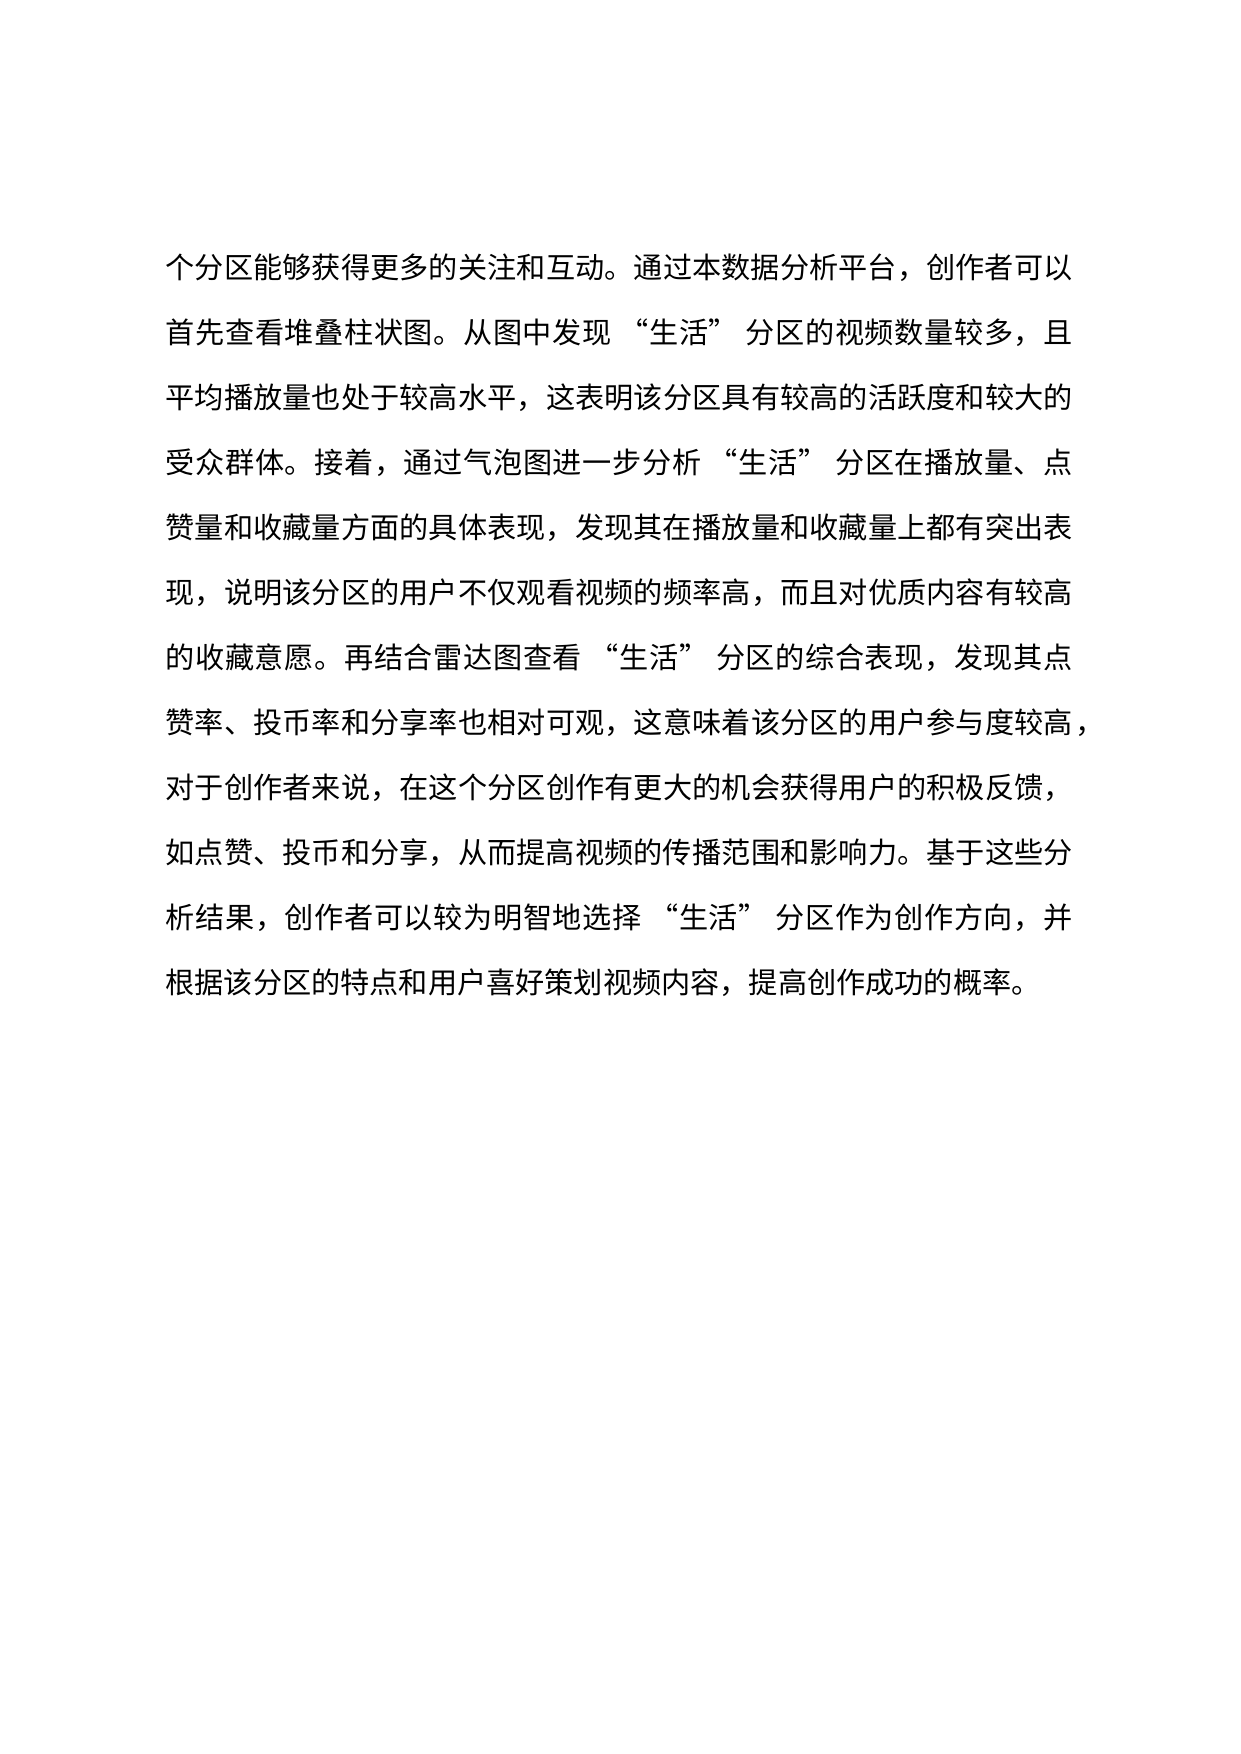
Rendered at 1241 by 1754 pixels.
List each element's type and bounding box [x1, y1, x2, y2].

text [165, 233, 1075, 1013]
